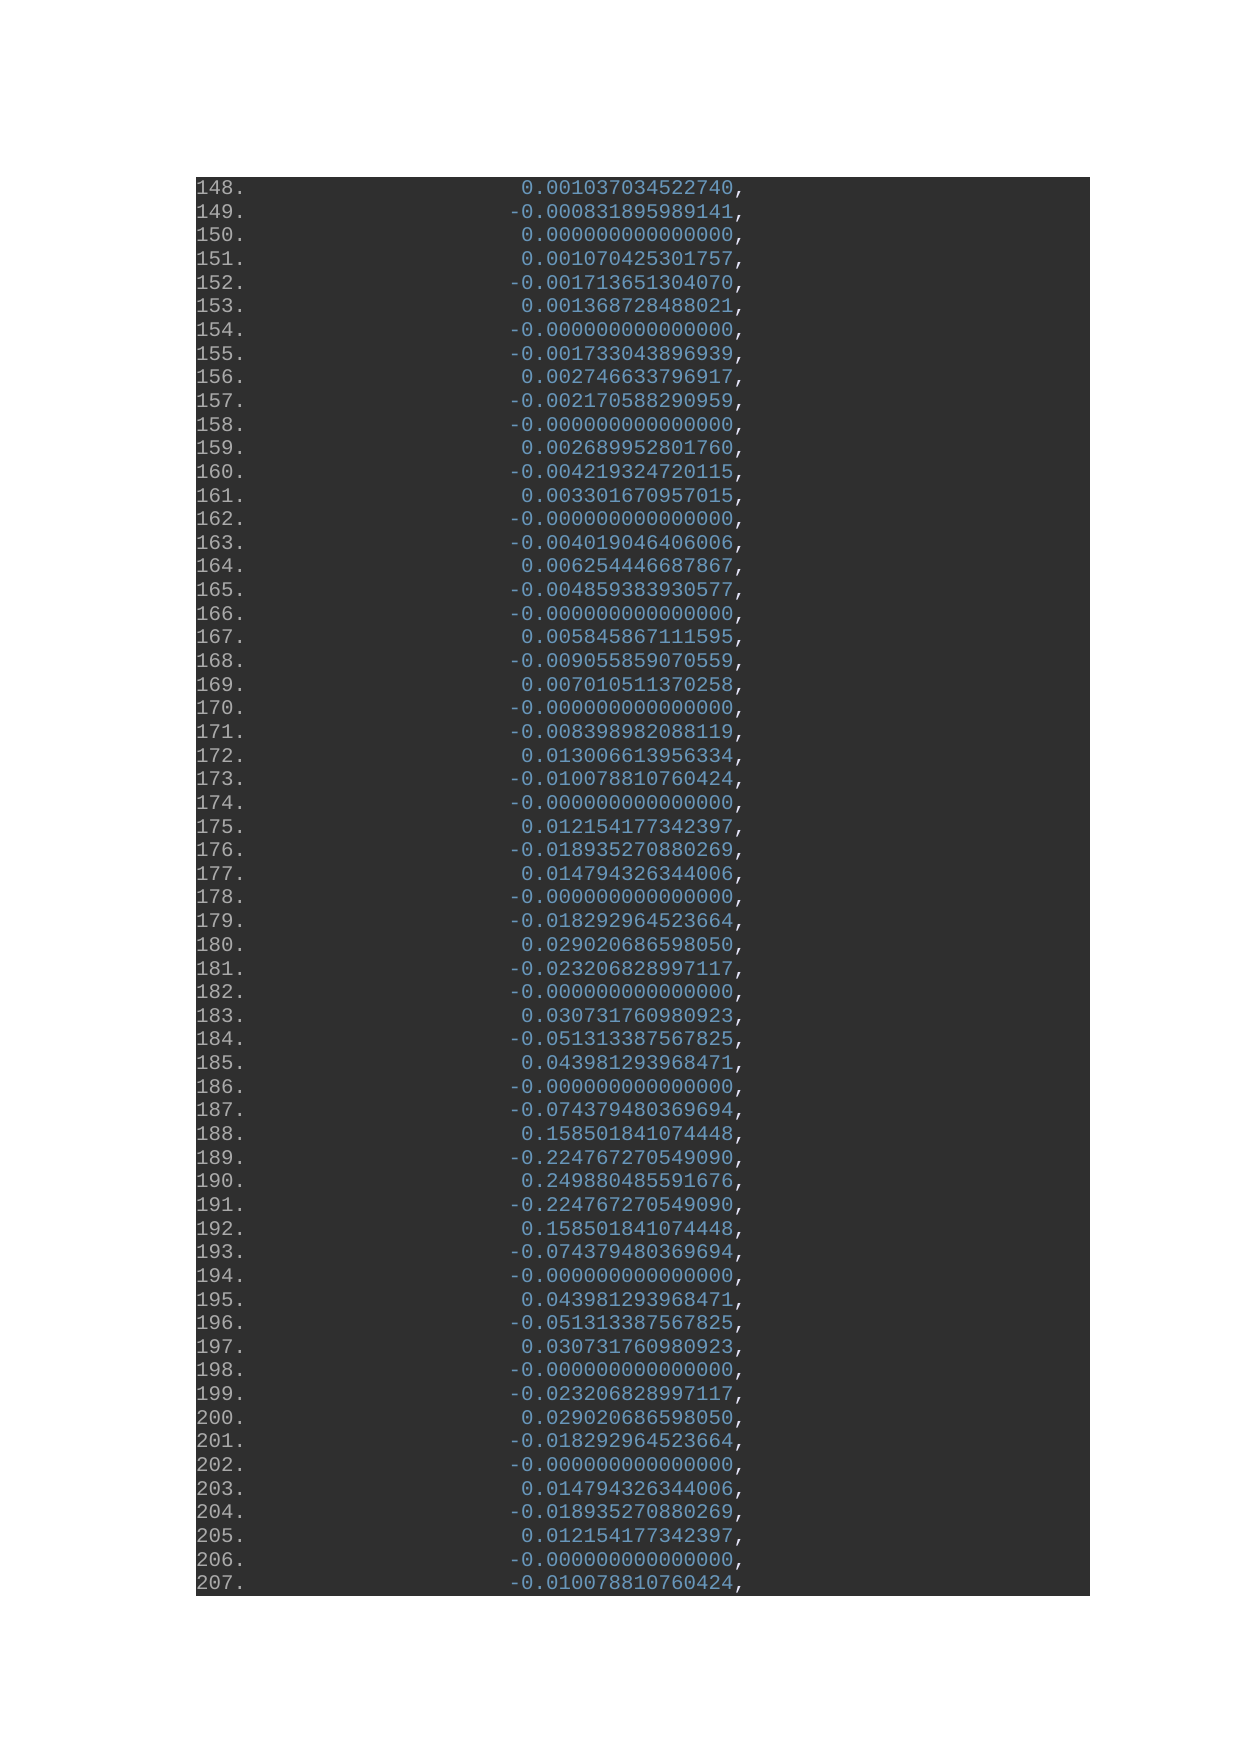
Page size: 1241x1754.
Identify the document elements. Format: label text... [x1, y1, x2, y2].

list -0.018935270880269, [196, 839, 1090, 863]
list -0.004219324720115, [196, 461, 1090, 484]
list -0.000000000000000, [196, 792, 1090, 816]
list 0.012154177342397, [196, 816, 1090, 839]
list -0.000000000000000, [196, 414, 1090, 437]
list 0.007010511370258, [196, 674, 1090, 697]
list 0.043981293968471, [196, 1288, 1090, 1312]
list 0.006254446687867, [196, 556, 1090, 579]
list -0.000831895989141, [196, 201, 1090, 224]
list -0.018292964523664, [196, 910, 1090, 934]
list -0.001713651304070, [196, 272, 1090, 295]
list -0.000000000000000, [196, 1549, 1090, 1572]
list -0.000000000000000, [196, 887, 1090, 910]
list 0.001037034522740, [196, 177, 1090, 201]
list -0.018935270880269, [196, 1501, 1090, 1525]
list -0.000000000000000, [196, 697, 1090, 721]
list -0.051313387567825, [196, 1028, 1090, 1052]
list 0.158501841074448, [196, 1218, 1090, 1241]
list -0.010078810760424, [196, 1572, 1090, 1596]
list 0.043981293968471, [196, 1052, 1090, 1076]
list -0.004019046406006, [196, 532, 1090, 556]
list -0.224767270549090, [196, 1147, 1090, 1170]
list -0.000000000000000, [196, 1454, 1090, 1478]
list -0.000000000000000, [196, 319, 1090, 343]
list -0.000000000000000, [196, 603, 1090, 626]
list 0.012154177342397, [196, 1525, 1090, 1549]
list 0.005845867111595, [196, 626, 1090, 650]
list -0.023206828997117, [196, 957, 1090, 981]
list -0.004859383930577, [196, 579, 1090, 603]
list -0.000000000000000, [196, 1265, 1090, 1288]
list -0.010078810760424, [196, 768, 1090, 792]
list 0.029020686598050, [196, 934, 1090, 957]
list -0.018292964523664, [196, 1430, 1090, 1454]
list 0.030731760980923, [196, 1336, 1090, 1359]
list 0.001368728488021, [196, 295, 1090, 319]
list 0.002689952801760, [196, 437, 1090, 461]
list -0.002170588290959, [196, 390, 1090, 414]
list 0.249880485591676, [196, 1170, 1090, 1194]
list -0.009055859070559, [196, 650, 1090, 674]
list 0.002746633796917, [196, 366, 1090, 390]
list -0.074379480369694, [196, 1241, 1090, 1265]
list 0.014794326344006, [196, 863, 1090, 887]
list -0.000000000000000, [196, 981, 1090, 1005]
list -0.074379480369694, [196, 1099, 1090, 1123]
list 0.030731760980923, [196, 1005, 1090, 1028]
list -0.008398982088119, [196, 721, 1090, 745]
list 0.029020686598050, [196, 1407, 1090, 1430]
list -0.000000000000000, [196, 1076, 1090, 1099]
list -0.051313387567825, [196, 1312, 1090, 1336]
list 0.158501841074448, [196, 1123, 1090, 1147]
list 0.003301670957015, [196, 484, 1090, 508]
list -0.224767270549090, [196, 1194, 1090, 1218]
list -0.000000000000000, [196, 1359, 1090, 1383]
list 0.013006613956334, [196, 745, 1090, 768]
list -0.000000000000000, [196, 508, 1090, 532]
list -0.023206828997117, [196, 1383, 1090, 1407]
list -0.001733043896939, [196, 343, 1090, 366]
list 0.014794326344006, [196, 1478, 1090, 1501]
list 0.000000000000000, [196, 224, 1090, 248]
list 0.001070425301757, [196, 248, 1090, 272]
